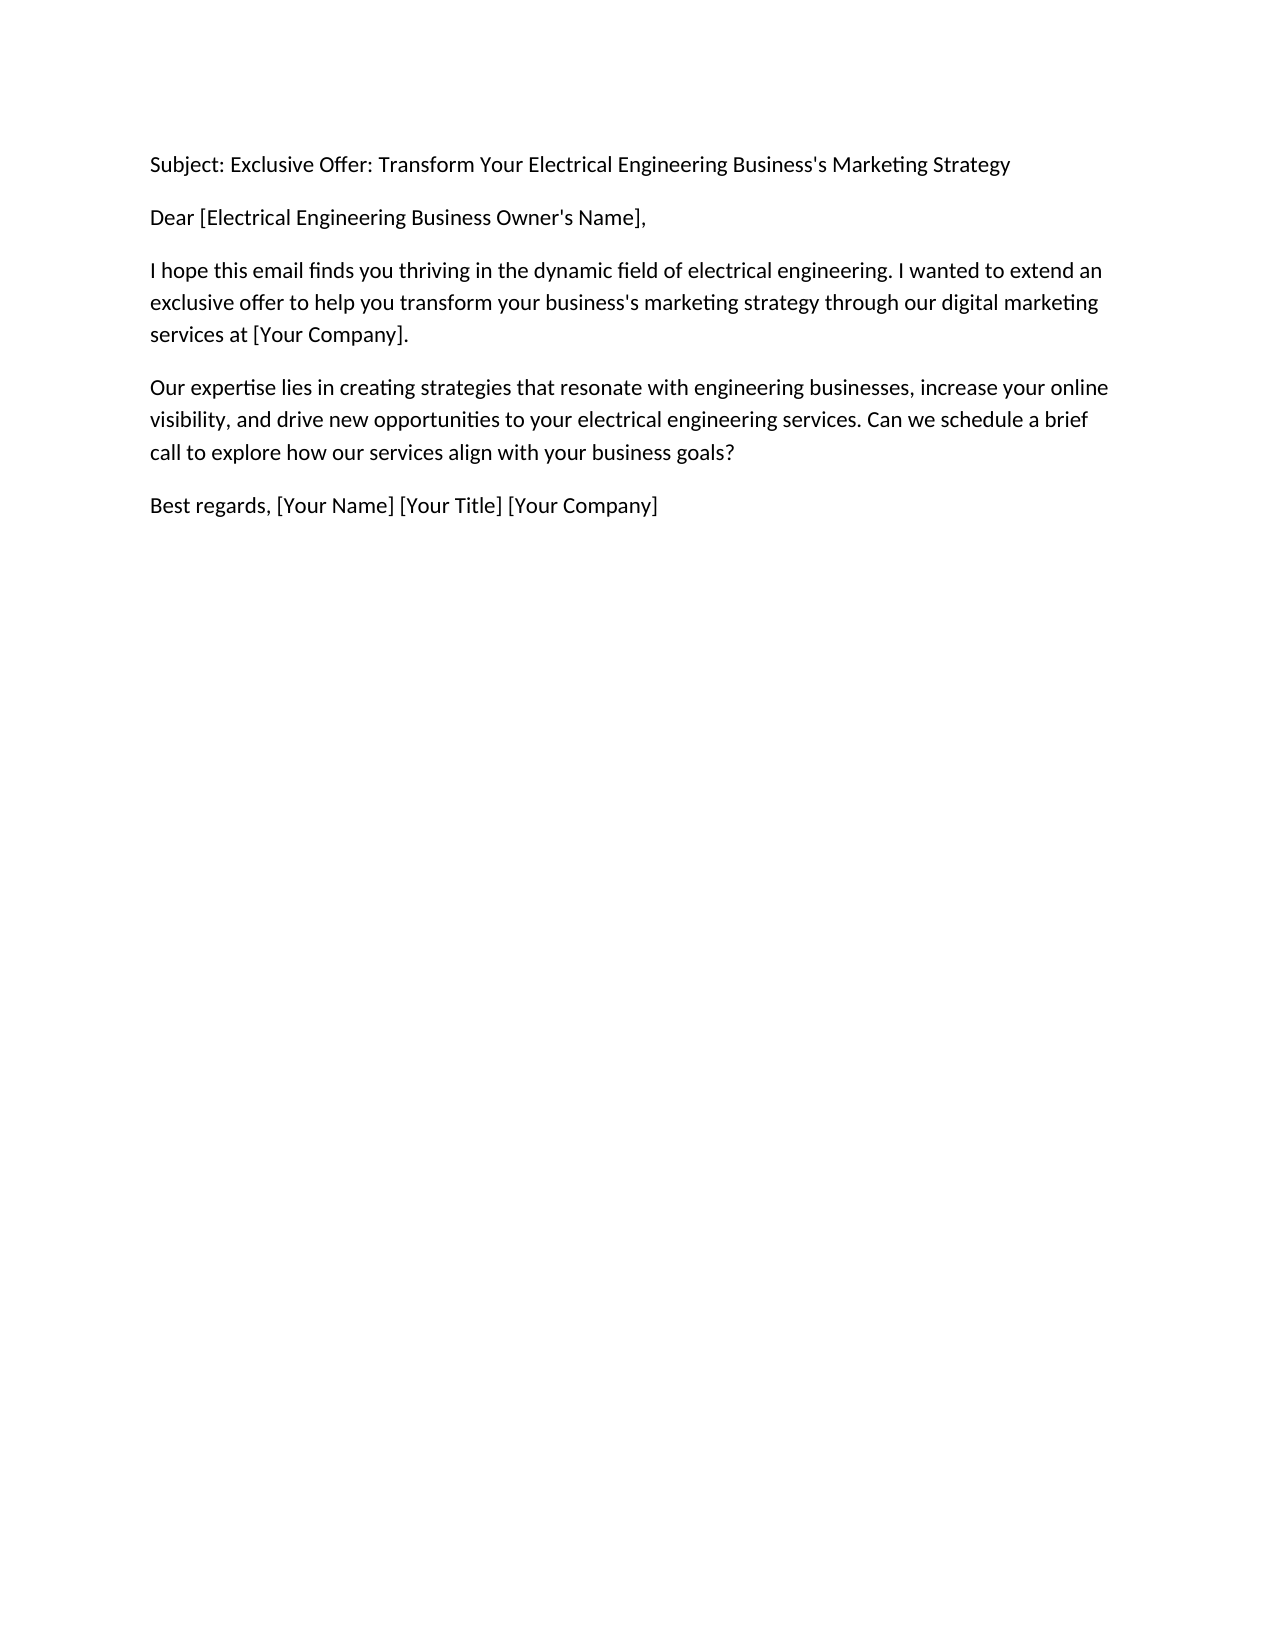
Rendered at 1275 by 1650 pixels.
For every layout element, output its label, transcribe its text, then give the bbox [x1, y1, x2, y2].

text Our expertise lies in creating strategies that resonate with engineering businesses, increase your online visibility, and drive new opportunities to your electrical engineering services. Can we schedule a brief call to explore how our services align with your business goals? [150, 373, 1125, 466]
text Best regards, [Your Name] [Your Title] [Your Company] [150, 491, 1125, 519]
text Subject: Exclusive Offer: Transform Your Electrical Engineering Business's Marketing Strategy [150, 150, 1125, 178]
text I hope this email finds you thriving in the dynamic field of electrical engineering. I wanted to extend an exclusive offer to help you transform your business's marketing strategy through our digital marketing services at [Your Company]. [150, 256, 1125, 348]
text Dear [Electrical Engineering Business Owner's Name], [150, 203, 1125, 231]
